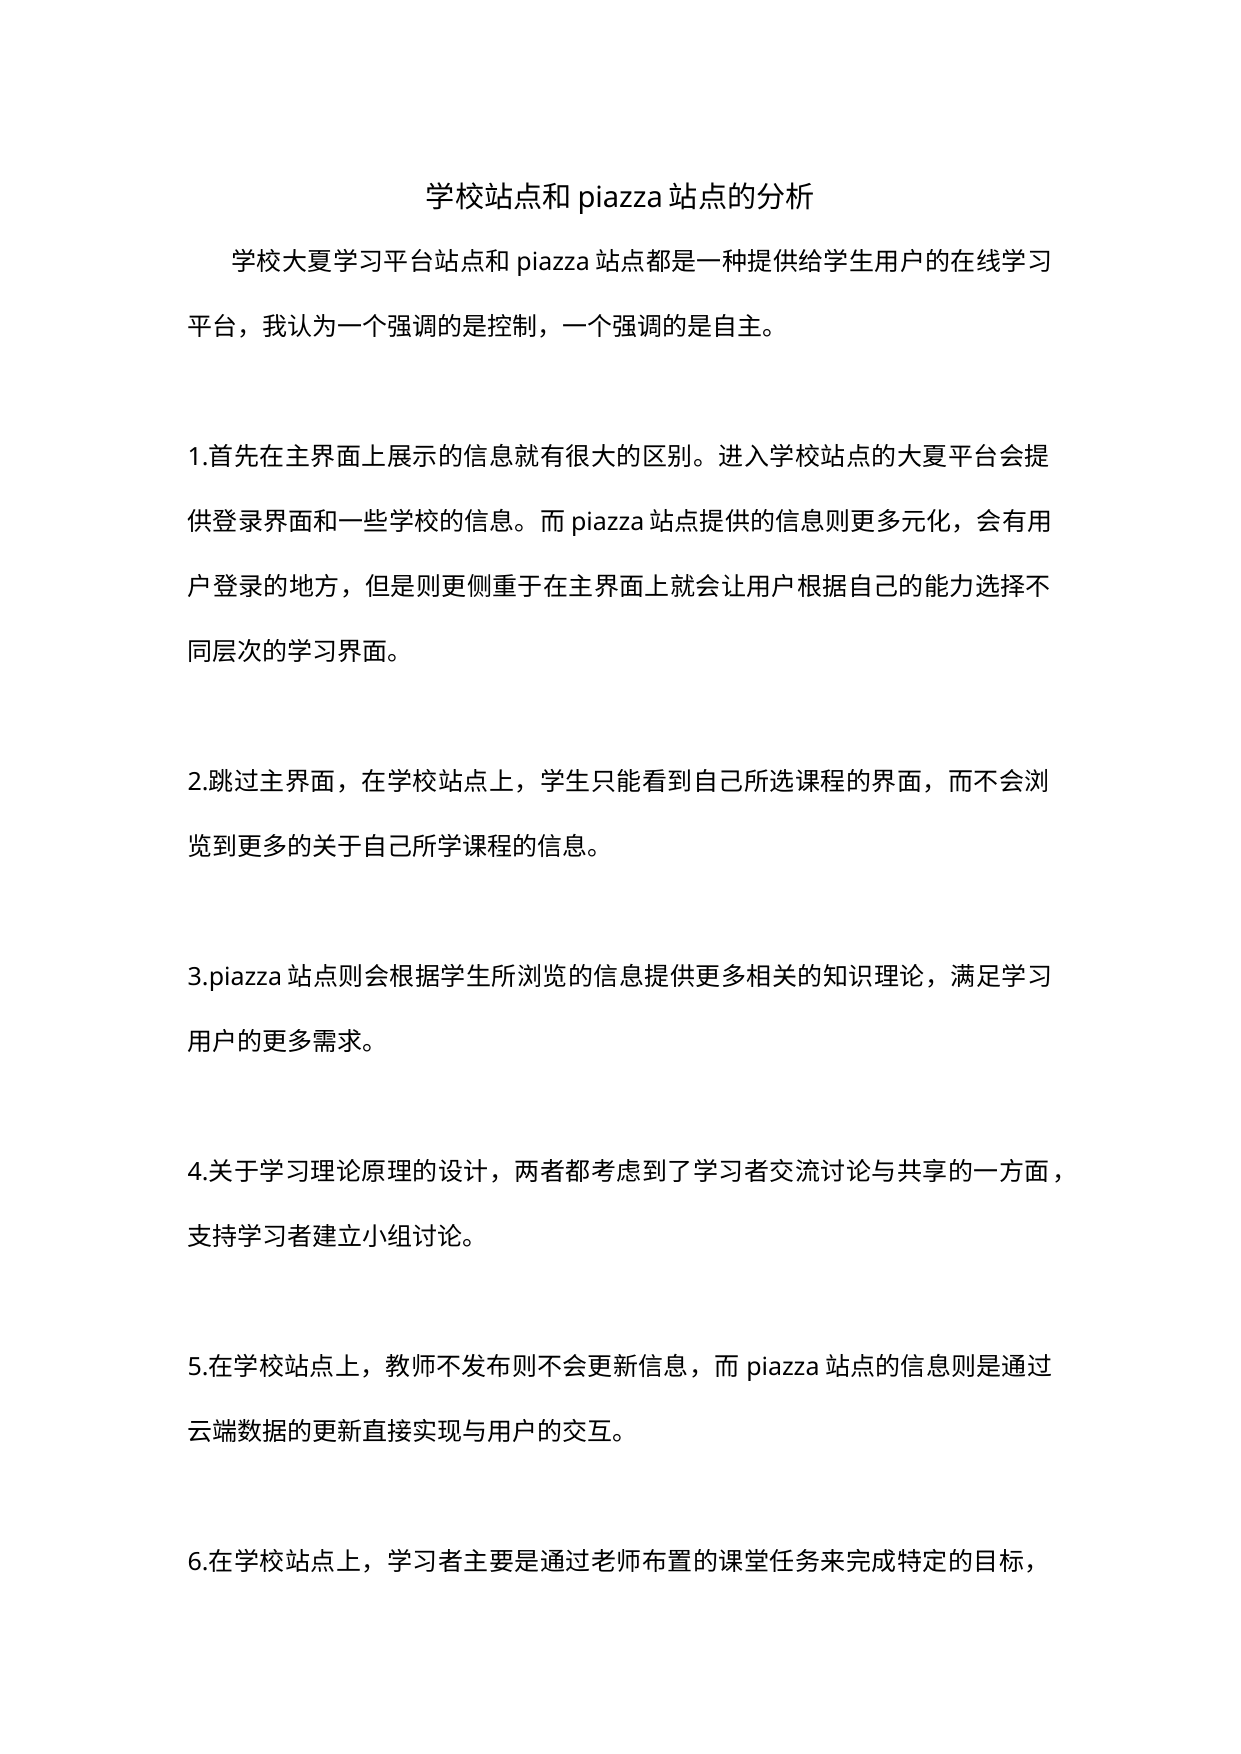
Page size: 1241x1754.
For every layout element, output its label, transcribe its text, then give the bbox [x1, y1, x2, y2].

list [187, 1527, 1053, 1592]
list 跳过主界面，在学校站点上，学生只能看到自己所选课程的界面，而不会浏览到更多的关于自己所学课程的信息。 [187, 747, 1053, 877]
text 学校站点和piazza站点的分析 [187, 162, 1053, 227]
list 关于学习理论原理的设计，两者都考虑到了学习者交流讨论与共享的一方面，支持学习者建立小组讨论。 [187, 1137, 1053, 1267]
list 在学校站点上，教师不发布则不会更新信息，而piazza站点的信息则是通过云端数据的更新直接实现与用户的交互。 [187, 1332, 1053, 1462]
list 首先在主界面上展示的信息就有很大的区别。进入学校站点的大夏平台会提供登录界面和一些学校的信息。而piazza站点提供的信息则更多元化，会有用户登录的地方，但是则更侧重于在主界面上就会让用户根据自己的能力选择不同层次的学习界面。 [187, 422, 1053, 682]
list piazza站点则会根据学生所浏览的信息提供更多相关的知识理论，满足学习用户的更多需求。 [187, 942, 1053, 1072]
text 学校大夏学习平台站点和piazza站点都是一种提供给学生用户的在线学习平台，我认为一个强调的是控制，一个强调的是自主。 [187, 227, 1053, 357]
